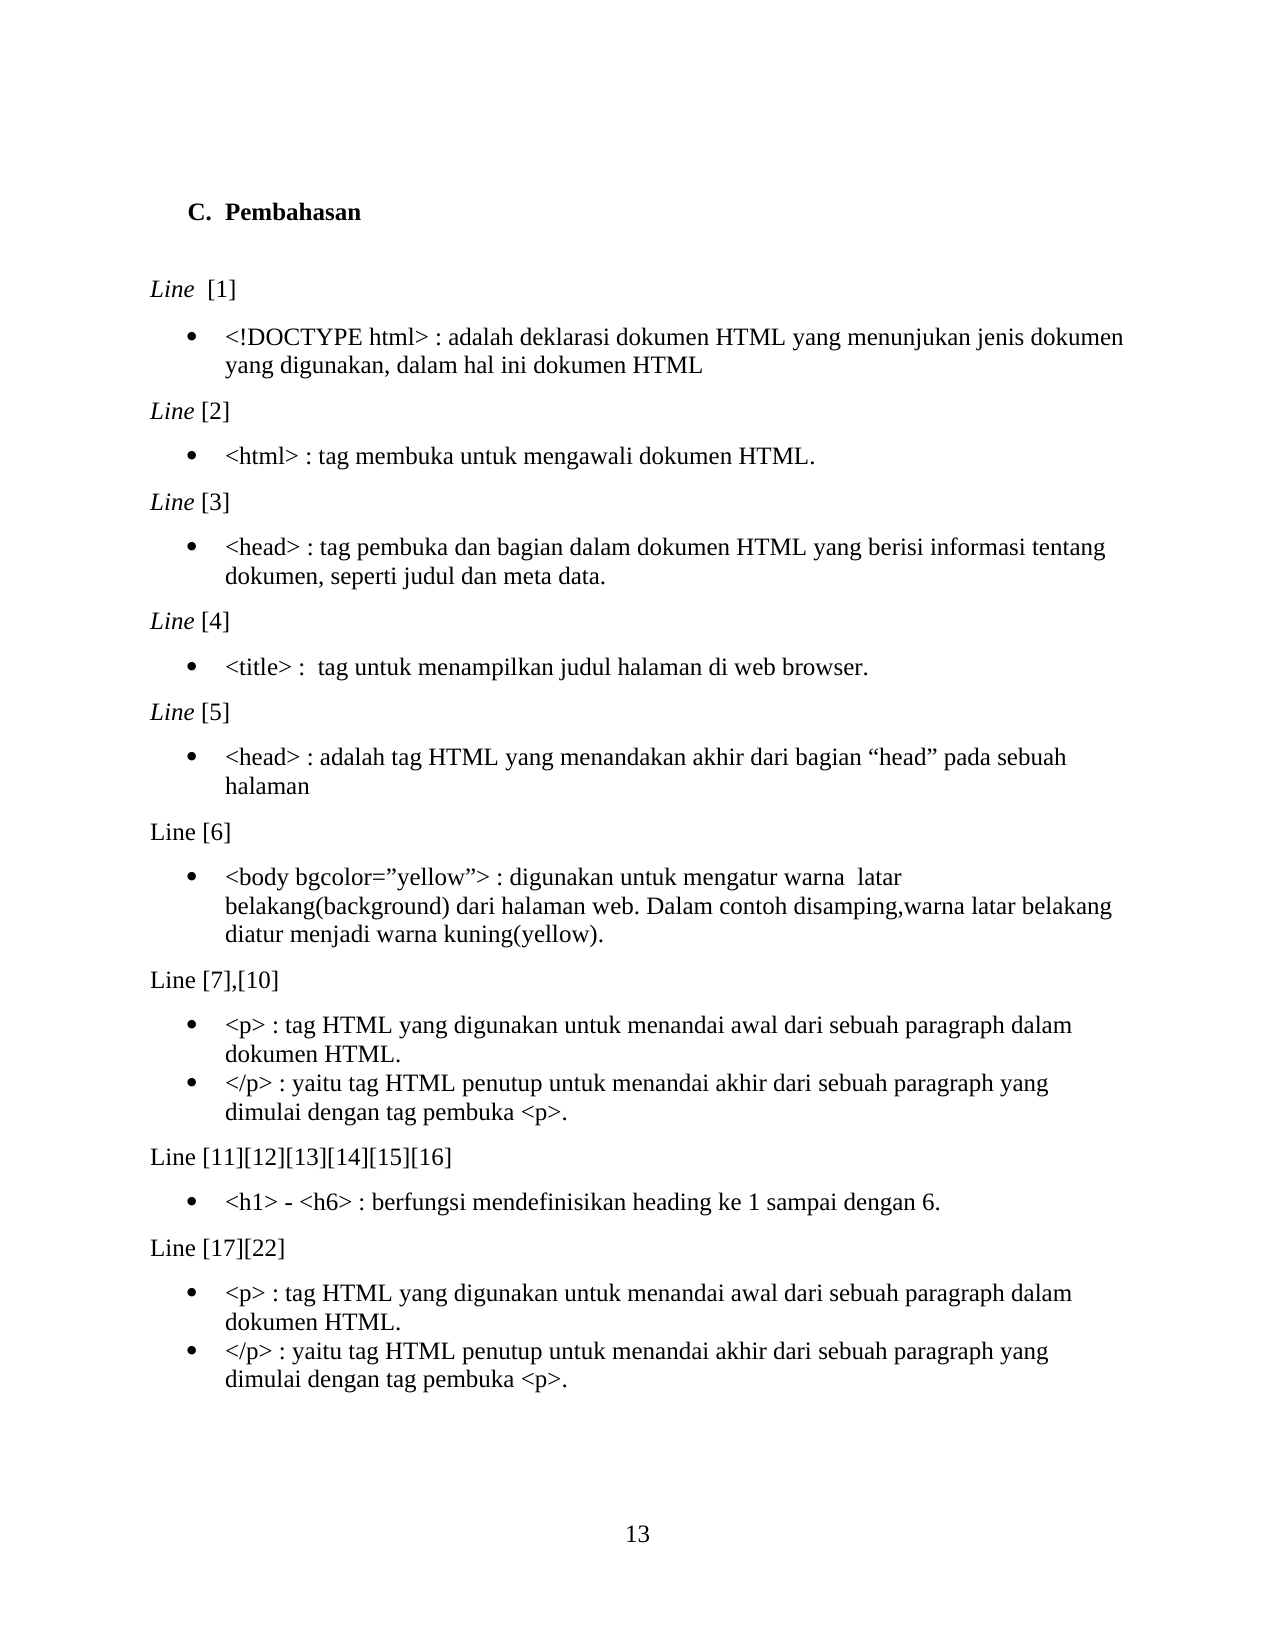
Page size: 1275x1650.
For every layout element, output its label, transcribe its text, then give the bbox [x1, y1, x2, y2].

text Line [17][22] [150, 1233, 1125, 1262]
text Line [11][12][13][14][15][16] [150, 1142, 1125, 1171]
list <body bgcolor=”yellow”> : digunakan untuk mengatur warna latar belakang(background) dari halaman web. Dalam contoh disamping,warna latar belakang diatur menjadi warna kuning(yellow). [187, 862, 1125, 948]
text Line [5] [150, 697, 1125, 726]
list <head> : tag pembuka dan bagian dalam dokumen HTML yang berisi informasi tentang dokumen, seperti judul dan meta data. [187, 532, 1125, 589]
list <html> : tag membuka untuk mengawali dokumen HTML. [187, 441, 1125, 470]
text Line [7],[10] [150, 965, 1125, 994]
list <head> : adalah tag HTML yang menandakan akhir dari bagian “head” pada sebuah halaman [187, 742, 1125, 800]
text Line [6] [150, 817, 1125, 845]
list <!DOCTYPE html> : adalah deklarasi dokumen HTML yang menunjukan jenis dokumen yang digunakan, dalam hal ini dokumen HTML [187, 322, 1125, 379]
text Line [3] [150, 487, 1125, 515]
subtitle Pembahasan [187, 197, 1125, 226]
text Line [1] [150, 274, 1125, 303]
list <h1> - <h6> : berfungsi mendefinisikan heading ke 1 sampai dengan 6. [187, 1187, 1125, 1216]
text Line [4] [150, 606, 1125, 635]
list </p> : yaitu tag HTML penutup untuk menandai akhir dari sebuah paragraph yang dimulai dengan tag pembuka <p>. [187, 1336, 1125, 1393]
list <p> : tag HTML yang digunakan untuk menandai awal dari sebuah paragraph dalam dokumen HTML. [187, 1278, 1125, 1336]
list <p> : tag HTML yang digunakan untuk menandai awal dari sebuah paragraph dalam dokumen HTML. [187, 1010, 1125, 1068]
list <title> : tag untuk menampilkan judul halaman di web browser. [187, 652, 1125, 680]
list </p> : yaitu tag HTML penutup untuk menandai akhir dari sebuah paragraph yang dimulai dengan tag pembuka <p>. [187, 1068, 1125, 1125]
text Line [2] [150, 396, 1125, 424]
